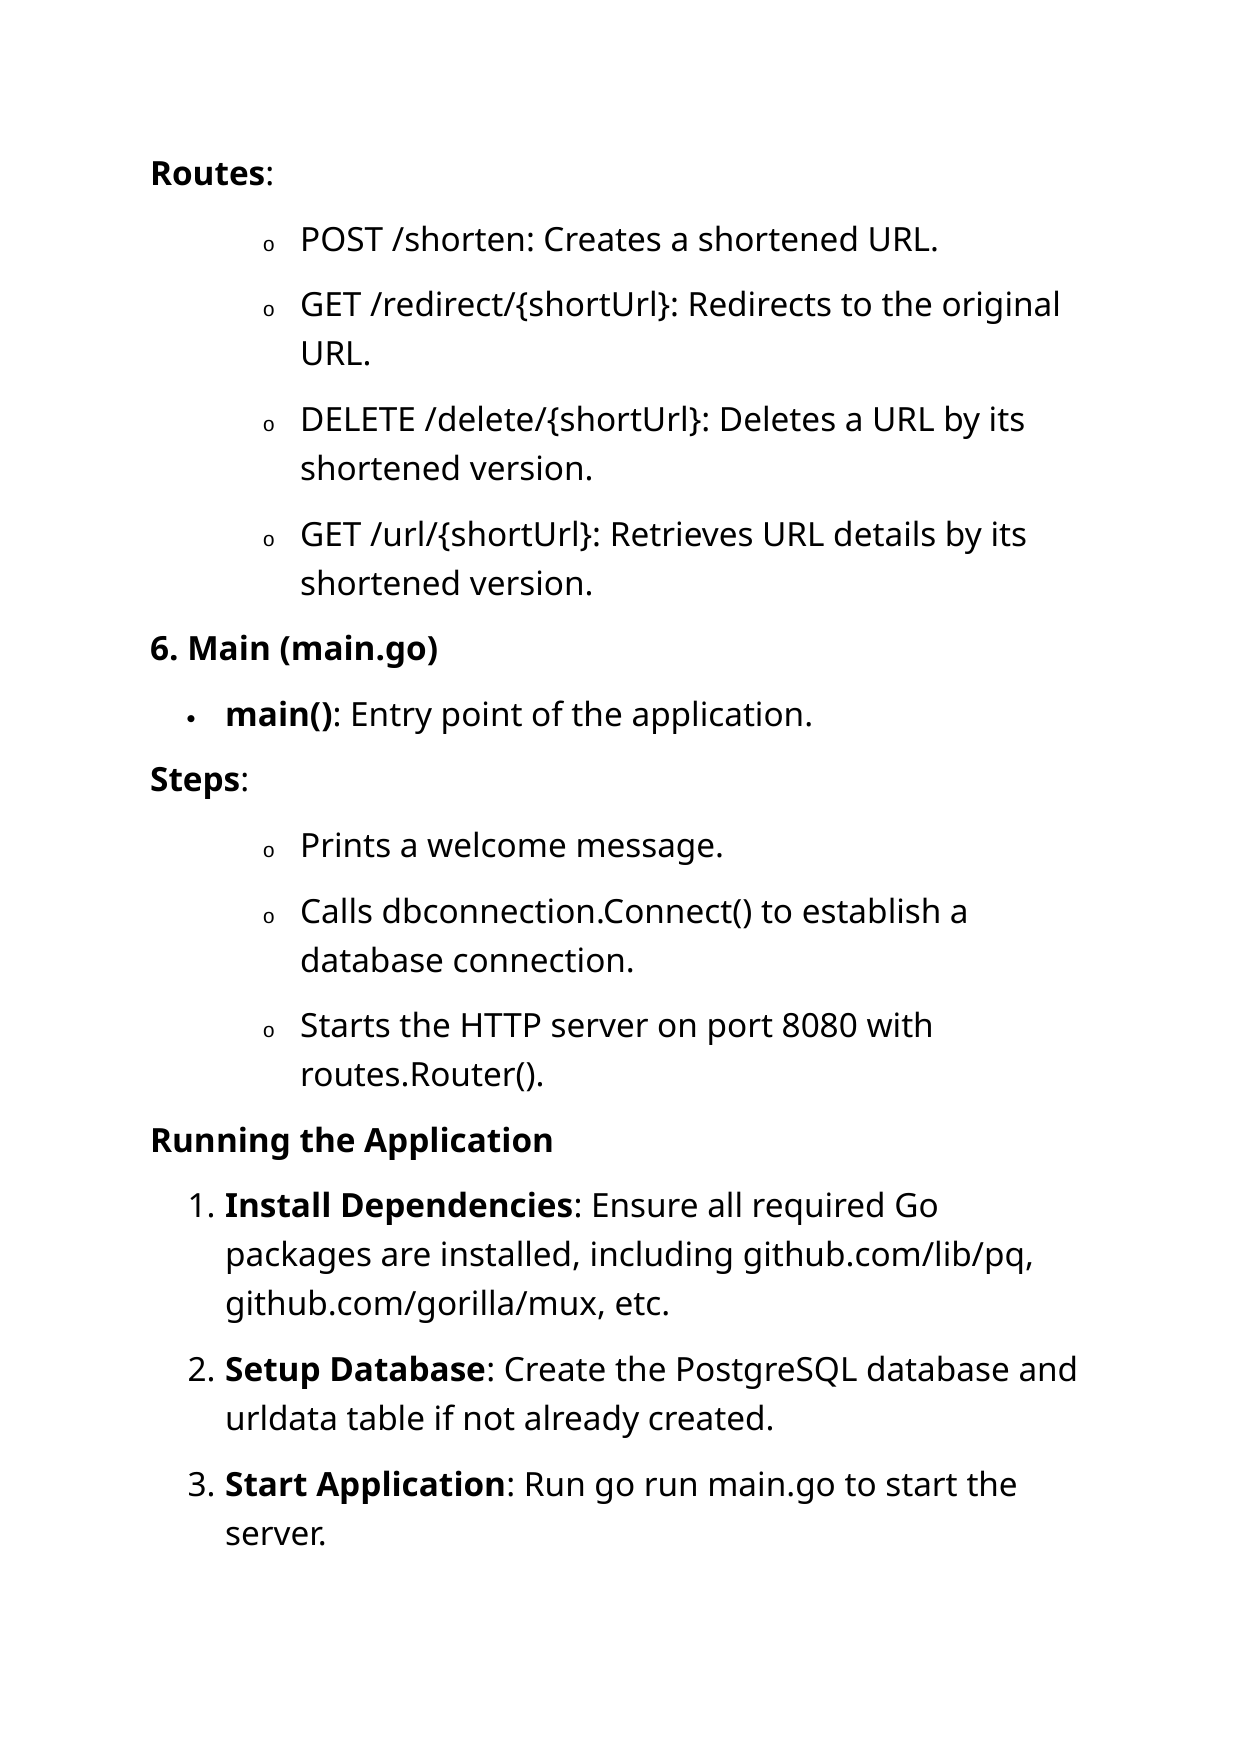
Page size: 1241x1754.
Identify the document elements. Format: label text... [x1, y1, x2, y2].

list Calls dbconnection.Connect() to establish a database connection. [262, 887, 1090, 982]
list Prints a welcome message. [262, 822, 1090, 867]
list GET /redirect/{shortUrl}: Redirects to the original URL. [262, 281, 1090, 376]
list Starts the HTTP server on port 8080 with routes.Router(). [262, 1002, 1090, 1096]
list main(): Entry point of the application. [187, 691, 1090, 736]
text Steps: [150, 756, 1090, 802]
list GET /url/{shortUrl}: Retrieves URL details by its shortened version. [262, 510, 1090, 605]
list DELETE /delete/{shortUrl}: Deletes a URL by its shortened version. [262, 396, 1090, 490]
text 6. Main (main.go) [150, 625, 1090, 670]
text Routes: [150, 150, 1090, 195]
list Setup Database: Create the PostgreSQL database and urldata table if not already created. [187, 1346, 1090, 1440]
list POST /shorten: Creates a shortened URL. [262, 216, 1090, 261]
text Running the Application [150, 1117, 1090, 1162]
list Start Application: Run go run main.go to start the server. [187, 1460, 1090, 1555]
list Install Dependencies: Ensure all required Go packages are installed, including github.com/lib/pq, github.com/gorilla/mux, etc. [187, 1182, 1090, 1326]
